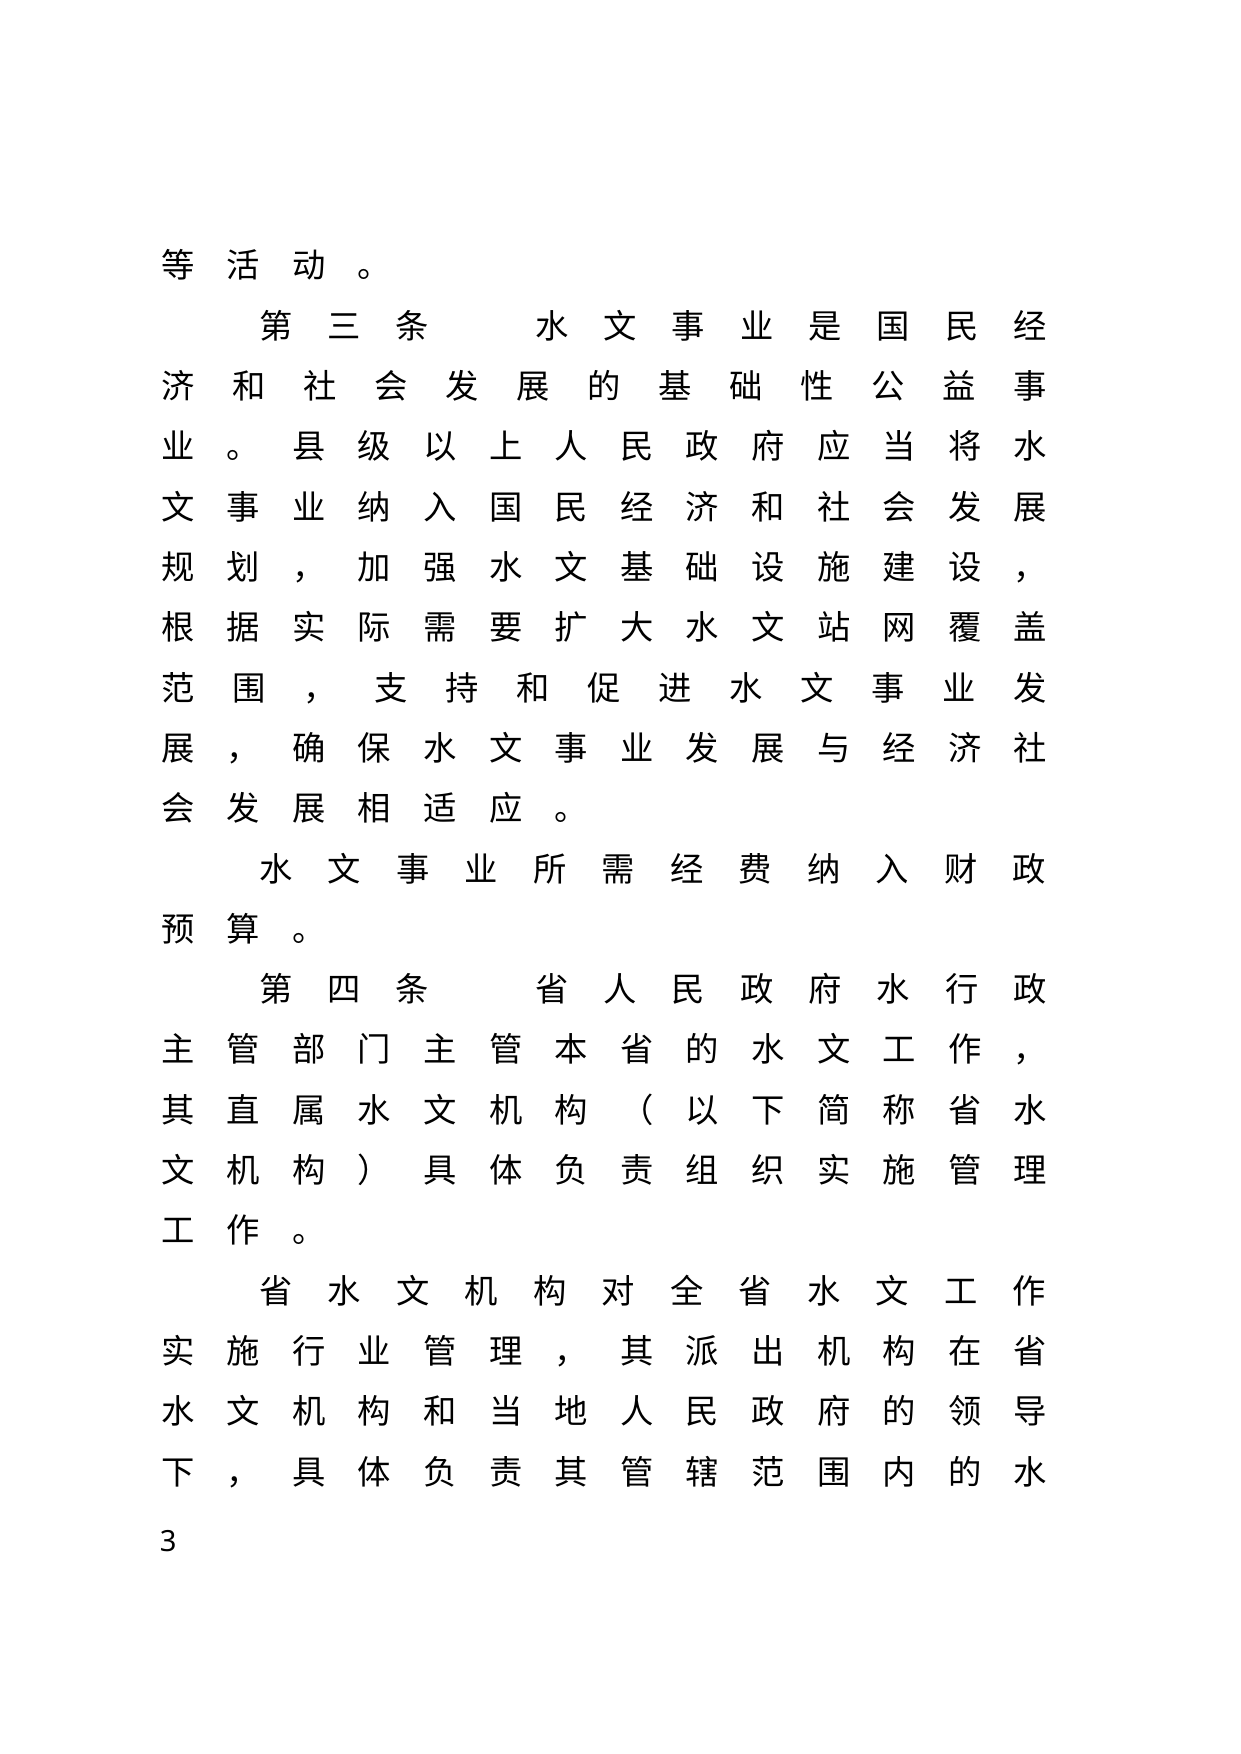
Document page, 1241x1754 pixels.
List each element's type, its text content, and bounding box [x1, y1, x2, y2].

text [161, 1258, 1079, 1500]
text 第四条 省人民政府水行政主管部门主管本省的水文工作，其直属水文机构（以下简称省水文机构）具体负责组织实施管理工作。 [161, 957, 1079, 1258]
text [161, 233, 1079, 293]
text 第三条 水文事业是国民经济和社会发展的基础性公益事业。县级以上人民政府应当将水文事业纳入国民经济和社会发展规划，加强水文基础设施建设，根据实际需要扩大水文站网覆盖范围，支持和促进水文事业发展，确保水文事业发展与经济社会发展相适应。 [161, 293, 1079, 836]
text 水文事业所需经费纳入财政预算。 [161, 836, 1079, 957]
